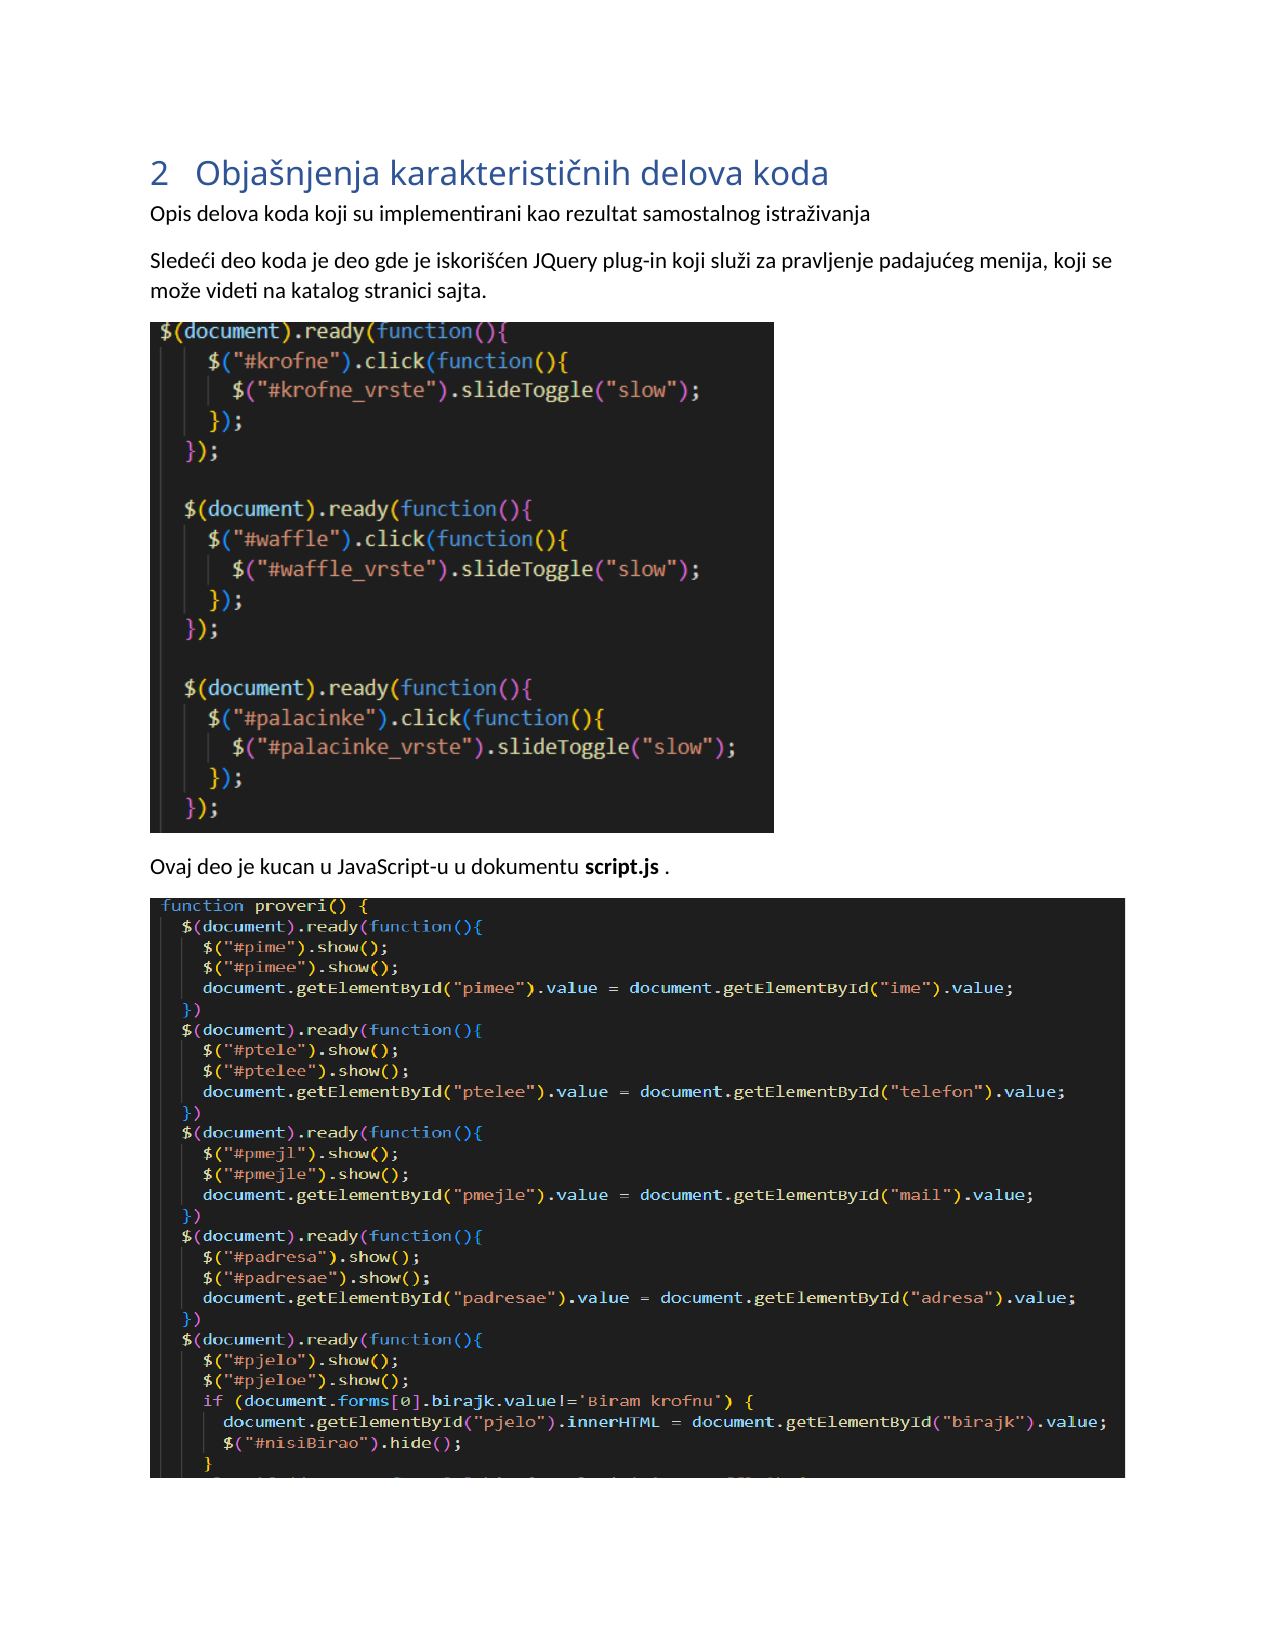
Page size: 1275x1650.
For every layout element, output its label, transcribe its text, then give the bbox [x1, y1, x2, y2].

text Sledeći deo koda je deo gde je iskorišćen JQuery plug-in koji služi za pravljenje padajućeg menija, koji se može videti na katalog stranici sajta. [150, 246, 1125, 304]
subtitle Objašnjenja karakterističnih delova koda [150, 150, 1125, 195]
picture [150, 322, 774, 833]
text Opis delova koda koji su implementirani kao rezultat samostalnog istraživanja [150, 199, 1125, 227]
picture [150, 898, 1125, 1478]
text Ovaj deo je kucan u JavaScript-u u dokumentu script.js . [150, 852, 1125, 880]
